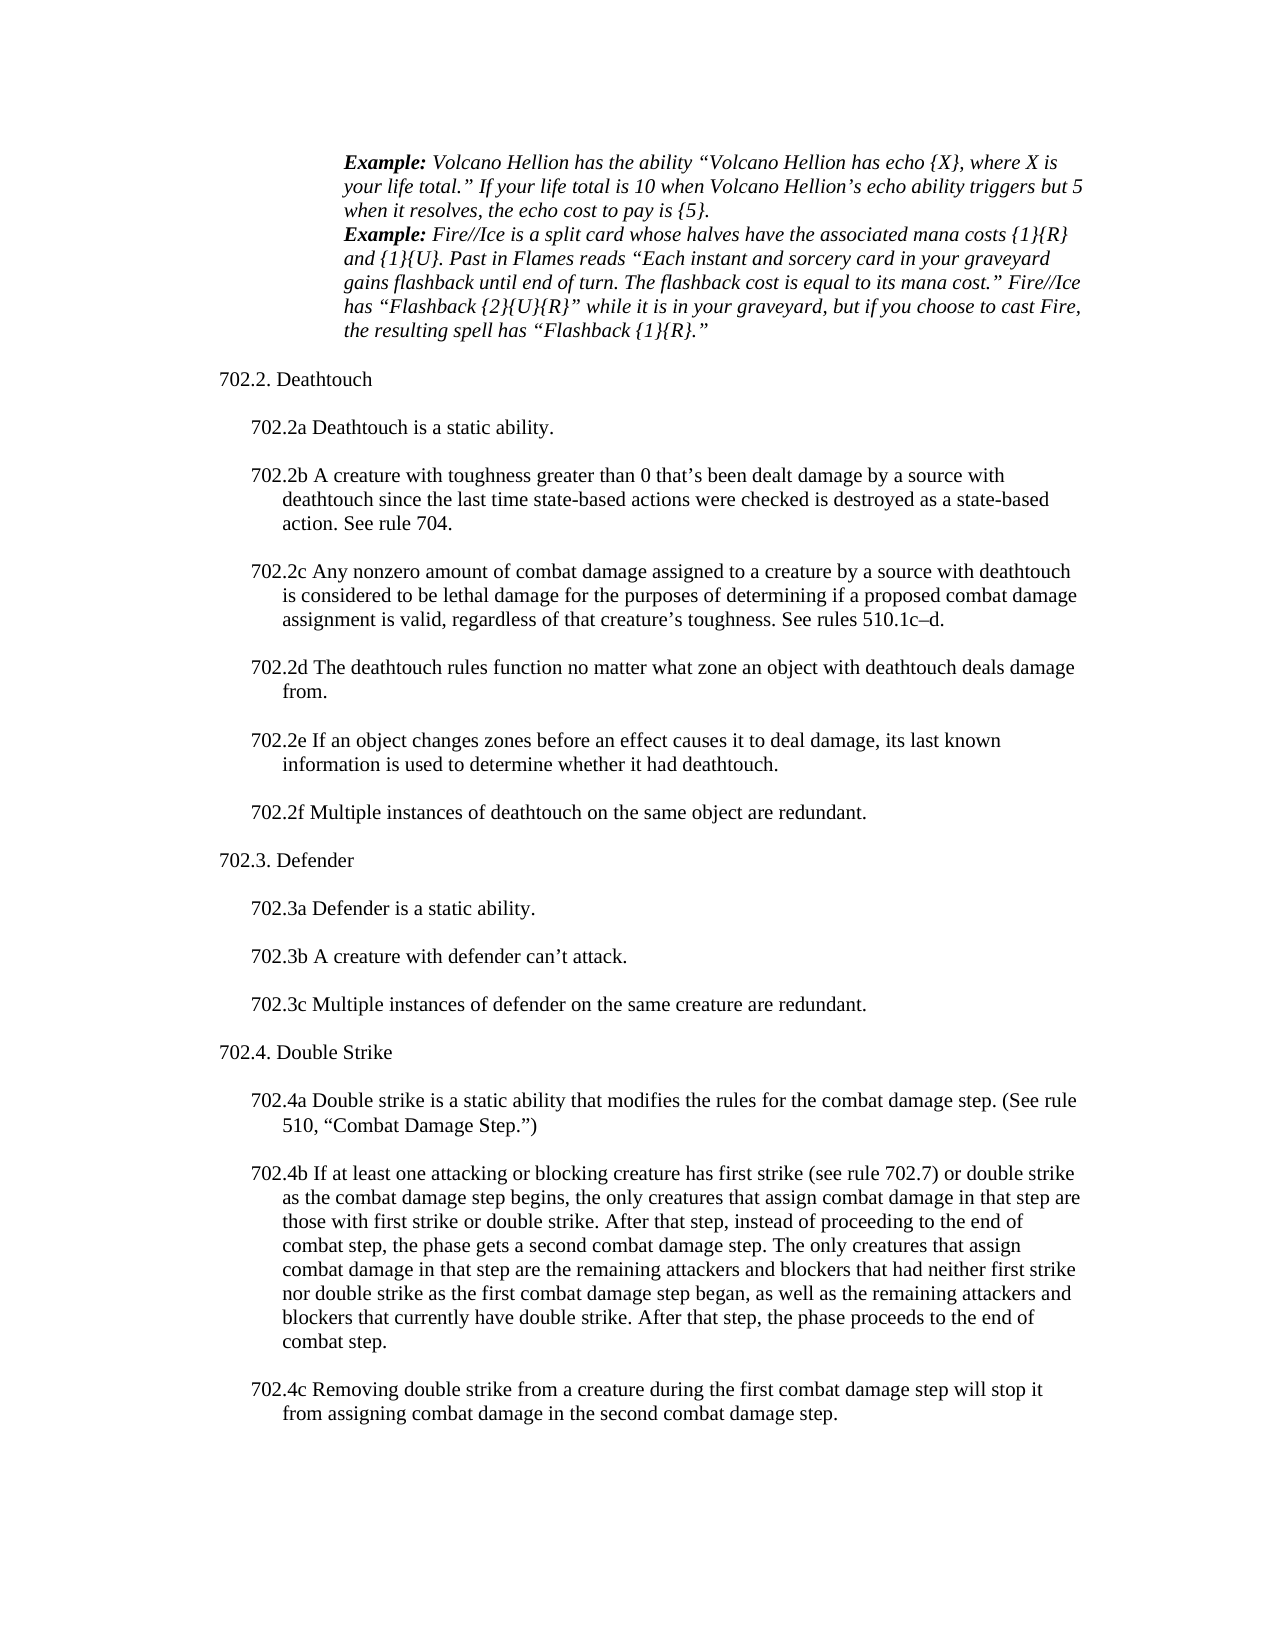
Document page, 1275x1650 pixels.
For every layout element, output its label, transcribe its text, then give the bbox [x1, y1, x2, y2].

text 702.3a Defender is a static ability. [251, 896, 1087, 920]
text 702.3. Defender [219, 848, 1087, 872]
text 702.2c Any nonzero amount of combat damage assigned to a creature by a source with deathtouch is considered to be lethal damage for the purposes of determining if a proposed combat damage assignment is valid, regardless of that creature’s toughness. See rules 510.1c–d. [251, 559, 1087, 631]
text 702.2e If an object changes zones before an effect causes it to deal damage, its last known information is used to determine whether it had deathtouch. [251, 727, 1087, 776]
text 702.2f Multiple instances of deathtouch on the same object are redundant. [251, 800, 1087, 824]
text Example: Volcano Hellion has the ability “Volcano Hellion has echo {X}, where X is your life total.” If your life total is 10 when Volcano Hellion’s echo ability triggers but 5 when it resolves, the echo cost to pay is {5}. [343, 150, 1087, 222]
text 702.2. Deathtouch [219, 367, 1087, 391]
text 702.3b A creature with defender can’t attack. [251, 944, 1087, 968]
text 702.2a Deathtouch is a static ability. [251, 415, 1087, 439]
text 702.4b If at least one attacking or blocking creature has first strike (see rule 702.7) or double strike as the combat damage step begins, the only creatures that assign combat damage in that step are those with first strike or double strike. After that step, instead of proceeding to the end of combat step, the phase gets a second combat damage step. The only creatures that assign combat damage in that step are the remaining attackers and blockers that had neither first strike nor double strike as the first combat damage step began, as well as the remaining attackers and blockers that currently have double strike. After that step, the phase proceeds to the end of combat step. [251, 1161, 1087, 1353]
text 702.4. Double Strike [219, 1040, 1087, 1064]
text 702.3c Multiple instances of defender on the same creature are redundant. [251, 992, 1087, 1016]
text Example: Fire//Ice is a split card whose halves have the associated mana costs {1}{R} and {1}{U}. Past in Flames reads “Each instant and sorcery card in your graveyard gains flashback until end of turn. The flashback cost is equal to its mana cost.” Fire//Ice has “Flashback {2}{U}{R}” while it is in your graveyard, but if you choose to cast Fire, the resulting spell has “Flashback {1}{R}.” [343, 222, 1087, 342]
text 702.4c Removing double strike from a creature during the first combat damage step will stop it from assigning combat damage in the second combat damage step. [251, 1377, 1087, 1425]
text 702.4a Double strike is a static ability that modifies the rules for the combat damage step. (See rule 510, “Combat Damage Step.”) [251, 1088, 1087, 1137]
text 702.2d The deathtouch rules function no matter what zone an object with deathtouch deals damage from. [251, 655, 1087, 703]
text 702.2b A creature with toughness greater than 0 that’s been dealt damage by a source with deathtouch since the last time state-based actions were checked is destroyed as a state-based action. See rule 704. [251, 463, 1087, 535]
